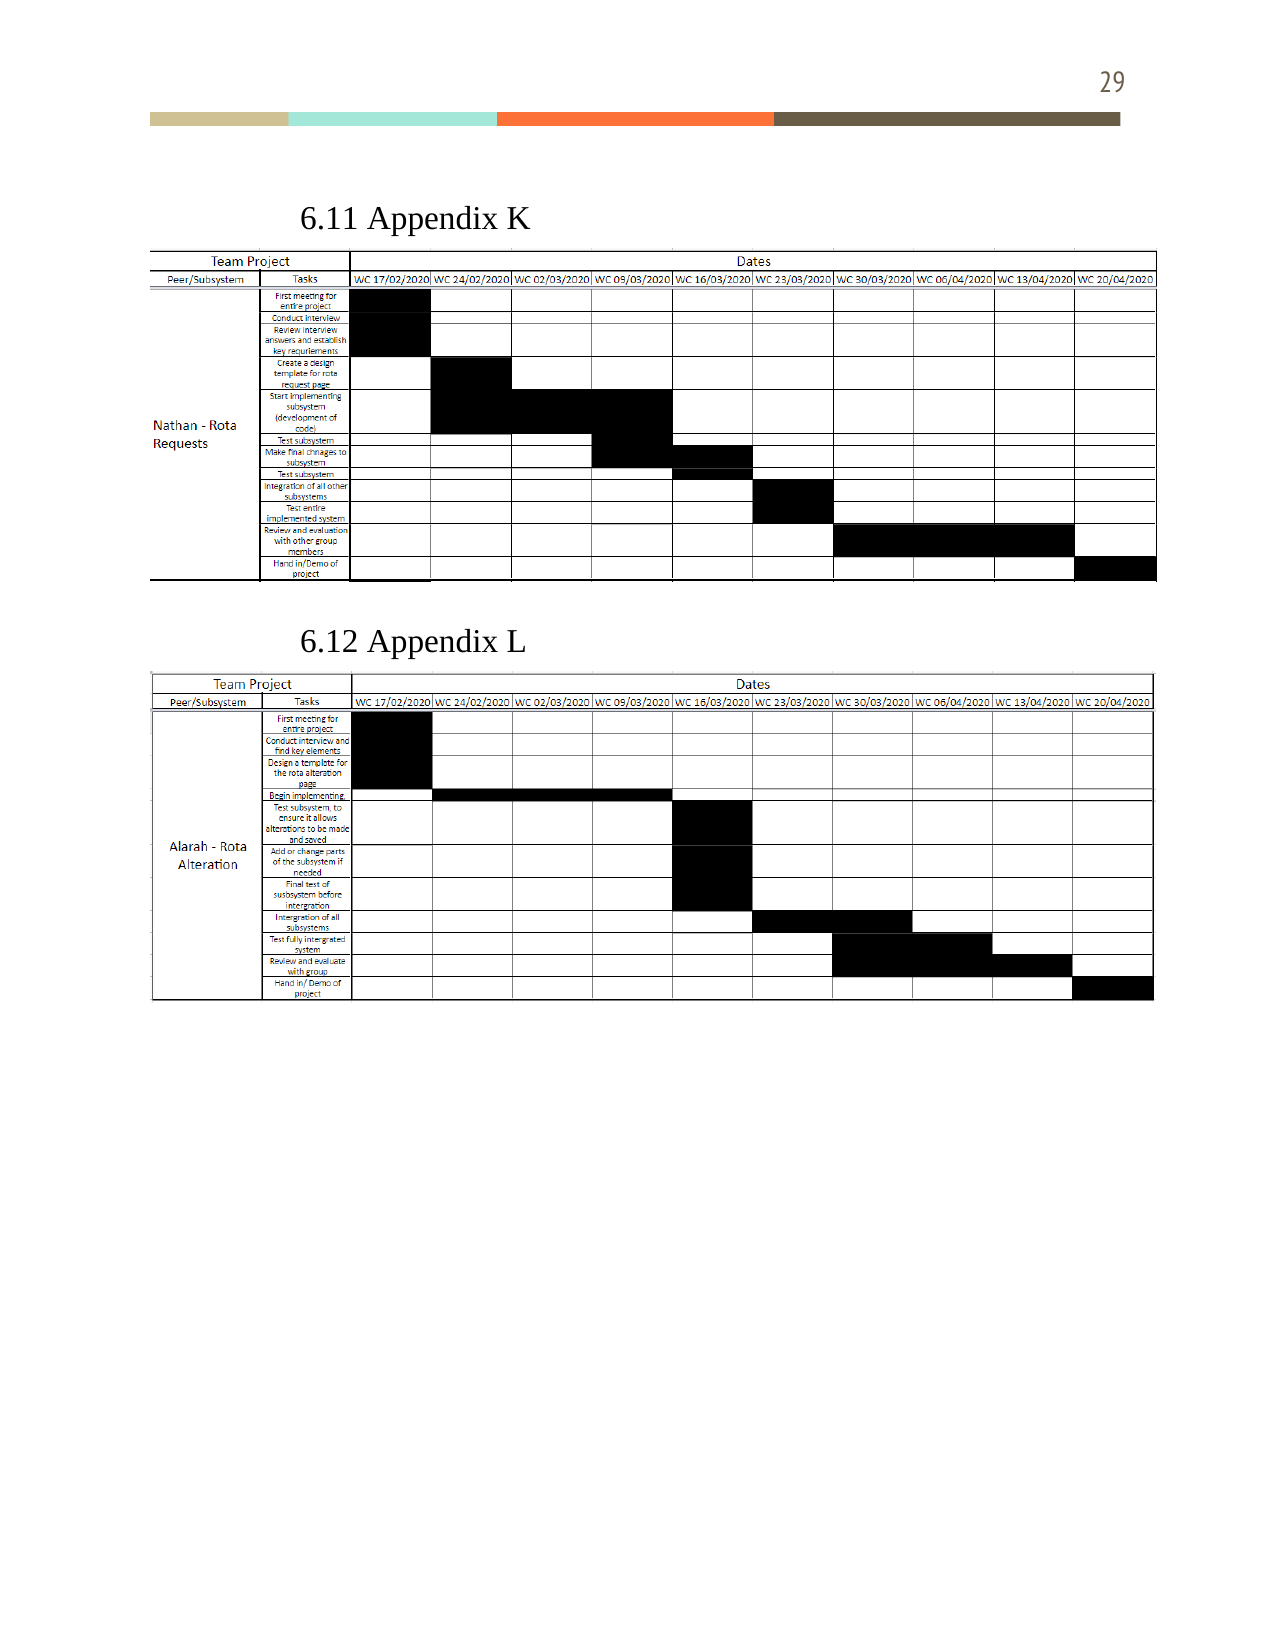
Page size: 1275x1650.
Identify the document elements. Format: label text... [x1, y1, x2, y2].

subtitle 6.11 Appendix K [225, 198, 1125, 236]
subtitle 6.12 Appendix L [225, 621, 1125, 659]
picture [150, 112, 1121, 126]
picture [150, 671, 1156, 1003]
picture [150, 248, 1157, 582]
